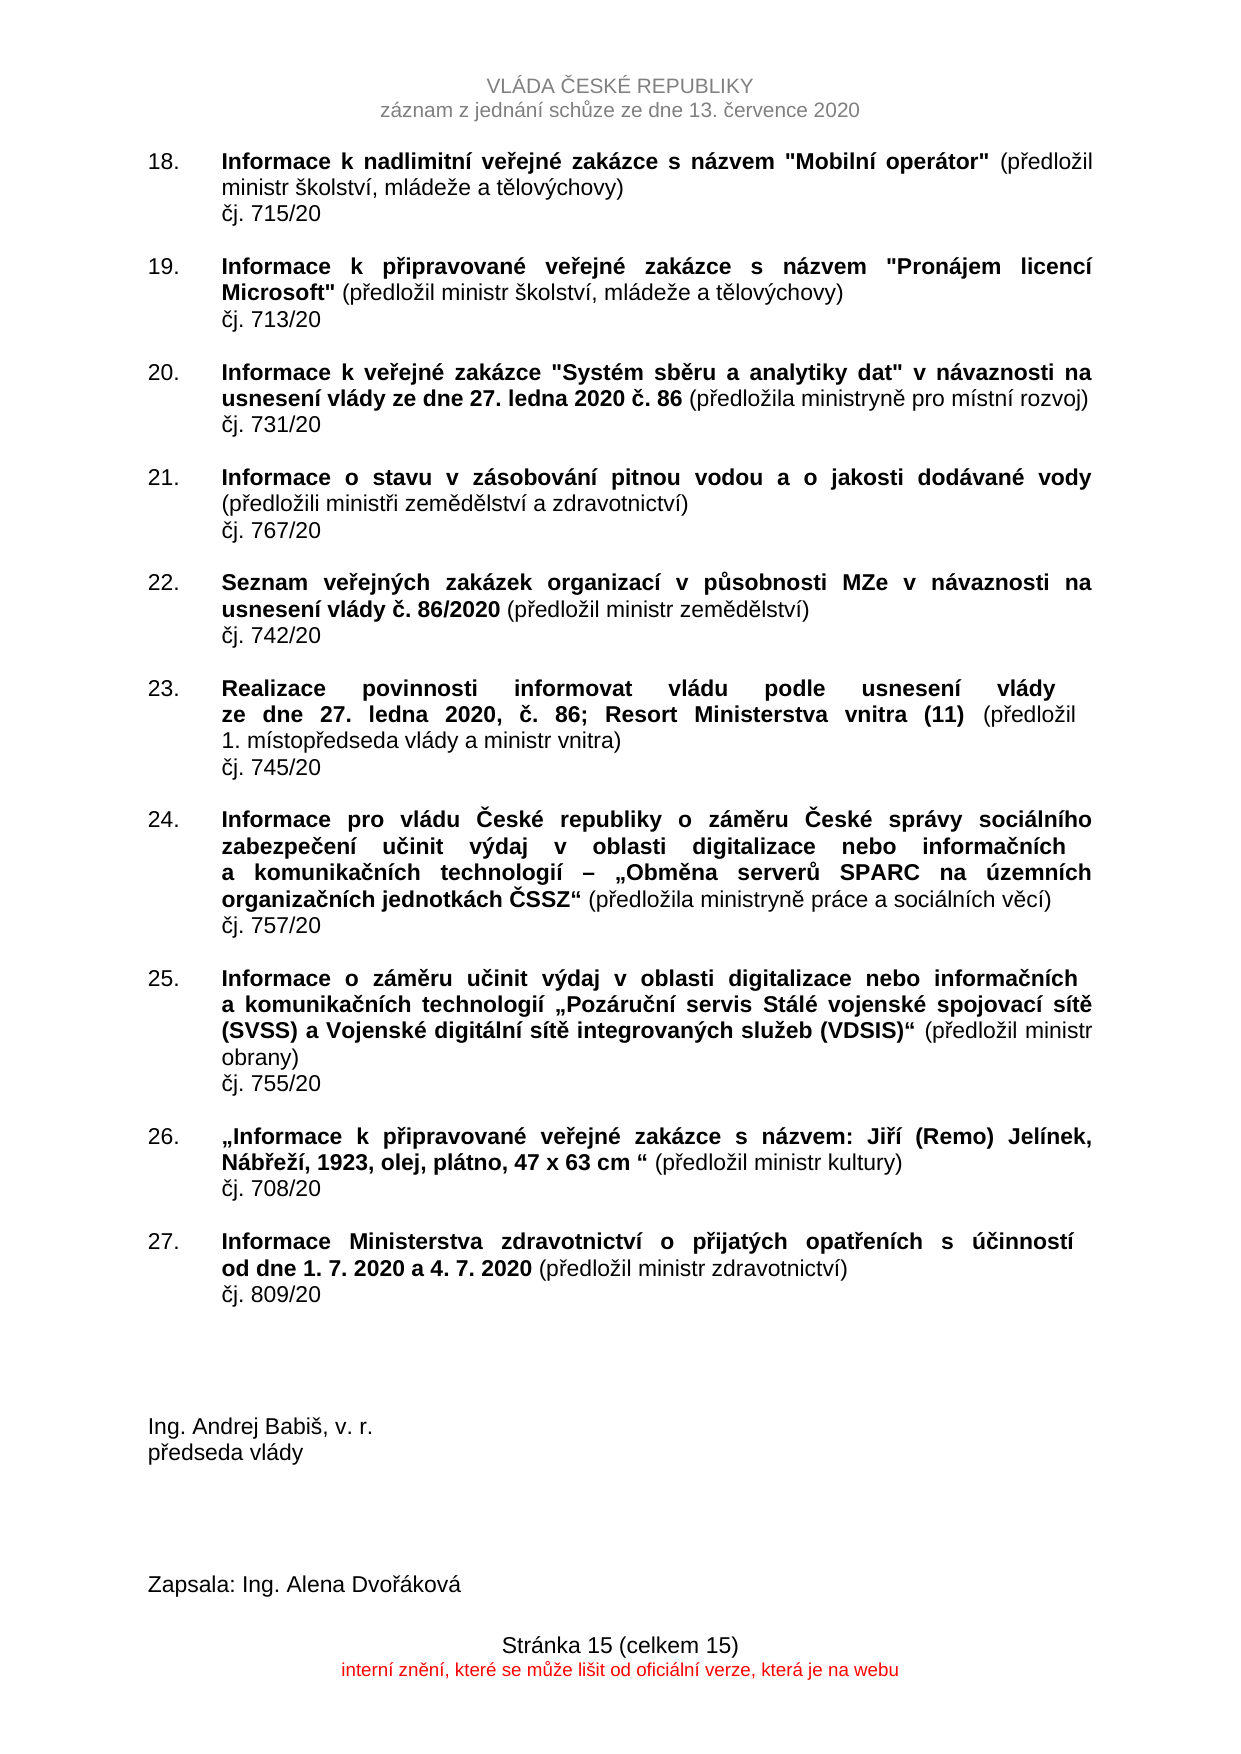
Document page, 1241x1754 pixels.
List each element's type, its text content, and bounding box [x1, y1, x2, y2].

text 26. „Informace k připravované veřejné zakázce s názvem: Jiří (Remo) Jelínek, Nábřeží, 1923, olej, plátno, 47 x 63 cm “ (předložil ministr kultury) [148, 1123, 1093, 1175]
text 24. Informace pro vládu České republiky o záměru České správy sociálního zabezpečení učinit výdaj v oblasti digitalizace nebo informačních a komunikačních technologií – „Obměna serverů SPARC na územních organizačních jednotkách ČSSZ“ (předložila ministryně práce a sociálních věcí) [148, 806, 1093, 912]
text čj. 757/20 [148, 912, 1093, 938]
text 21. Informace o stavu v zásobování pitnou vodou a o jakosti dodávané vody (předložili ministři zemědělství a zdravotnictví) [148, 464, 1093, 517]
text čj. 742/20 [148, 622, 1093, 648]
text čj. 713/20 [148, 306, 1093, 332]
text Ing. Andrej Babiš, v. r. [148, 1413, 1093, 1439]
text 22. Seznam veřejných zakázek organizací v působnosti MZe v návaznosti na usnesení vlády č. 86/2020 (předložil ministr zemědělství) [148, 569, 1093, 622]
text čj. 708/20 [148, 1175, 1093, 1202]
text čj. 715/20 [148, 200, 1093, 227]
text čj. 809/20 [148, 1281, 1093, 1307]
text čj. 731/20 [148, 411, 1093, 437]
text 27. Informace Ministerstva zdravotnictví o přijatých opatřeních s účinností od dne 1. 7. 2020 a 4. 7. 2020 (předložil ministr zdravotnictví) [148, 1228, 1093, 1281]
text 23. Realizace povinnosti informovat vládu podle usnesení vlády ze dne 27. ledna 2020, č. 86; Resort Ministerstva vnitra (11) (předložil 1. místopředseda vlády a ministr vnitra) [148, 675, 1093, 754]
text 18. Informace k nadlimitní veřejné zakázce s názvem "Mobilní operátor" (předložil ministr školství, mládeže a tělovýchovy) [148, 148, 1093, 200]
text čj. 755/20 [148, 1070, 1093, 1096]
text čj. 767/20 [148, 517, 1093, 543]
text 25. Informace o záměru učinit výdaj v oblasti digitalizace nebo informačních a komunikačních technologií „Pozáruční servis Stálé vojenské spojovací sítě (SVSS) a Vojenské digitální sítě integrovaných služeb (VDSIS)“ (předložil ministr obrany) [148, 964, 1093, 1070]
text předseda vlády [148, 1439, 1093, 1465]
text Zapsala: Ing. Alena Dvořáková [148, 1571, 1093, 1597]
text 19. Informace k připravované veřejné zakázce s názvem "Pronájem licencí Microsoft" (předložil ministr školství, mládeže a tělovýchovy) [148, 253, 1093, 306]
text 20. Informace k veřejné zakázce "Systém sběru a analytiky dat" v návaznosti na usnesení vlády ze dne 27. ledna 2020 č. 86 (předložila ministryně pro místní rozvoj) [148, 358, 1093, 411]
text čj. 745/20 [148, 754, 1093, 780]
